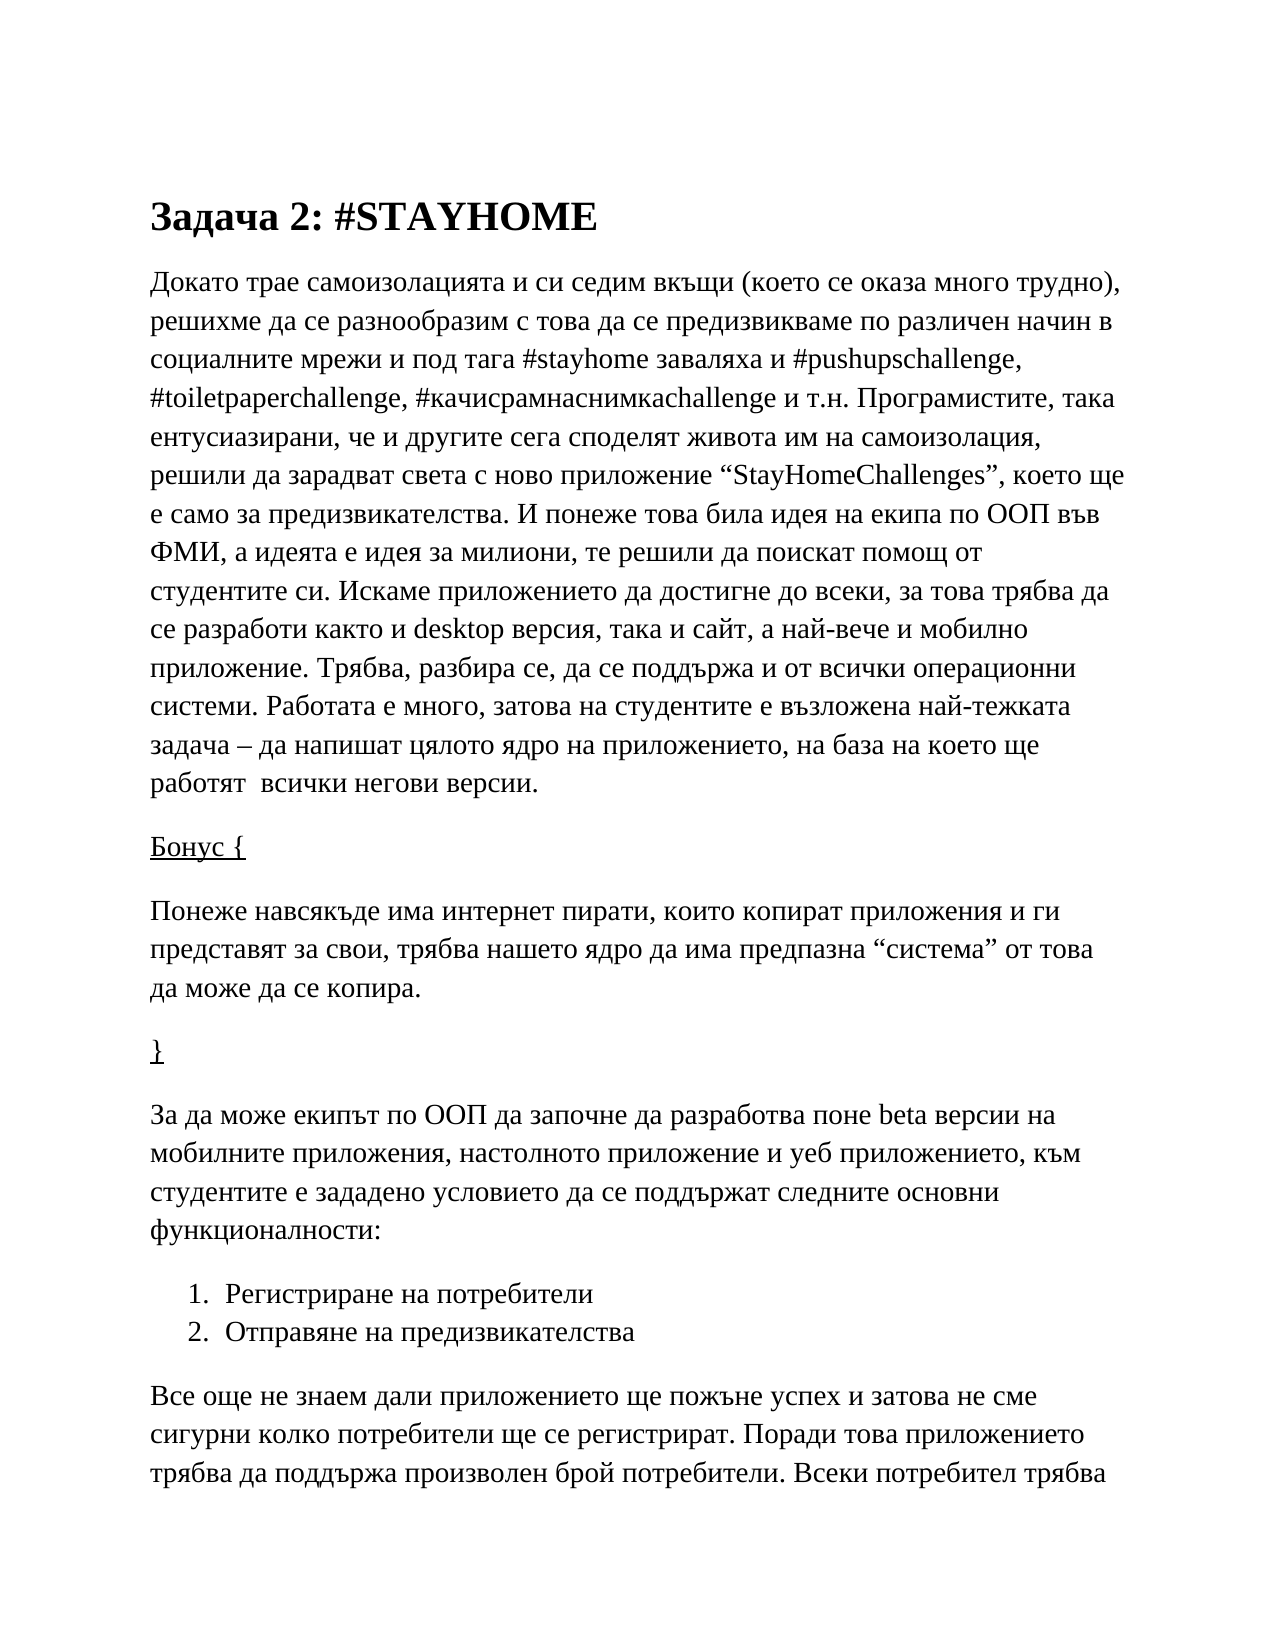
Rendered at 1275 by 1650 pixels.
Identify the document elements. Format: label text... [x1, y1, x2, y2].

text } [150, 1033, 1125, 1067]
text За да може екипът по ООП да започне да разработва поне beta версии на мобилните приложения, настолното приложение и уеб приложението, към студентите е зададено условието да се поддържат следните основни функционалности: [150, 1097, 1125, 1246]
subtitle Задача 2: #STAYHOME [150, 192, 1125, 239]
list Отправяне на предизвикателства [187, 1314, 1125, 1348]
text Докато трае самоизолацията и си седим вкъщи (което се оказа много трудно), решихме да се разнообразим с това да се предизвикваме по различен начин в социалните мрежи и под тага #stayhome заваляха и #pushupschallenge, #toiletpaperchallenge, #качисрамнаснимкаchallenge и т.н. Програмистите, така ентусиазирани, че и другите сега споделят живота им на самоизолация, решили да зарадват света с ново приложение “StayHomeChallenges”, което ще е само за предизвикателства. И понеже това била идея на екипа по ООП във ФМИ, а идеята е идея за милиони, те решили да поискат помощ от студентите си. Искаме приложението да достигне до всеки, за това трябва да се разработи както и desktop версия, така и сайт, а най-вече и мобилно приложение. Трябва, разбира се, да се поддържа и от всички операционни системи. Работата е много, затова на студентите е възложена най-тежката задача – да напишат цялото ядро на приложението, на база на което ще работят всички негови версии. [150, 264, 1125, 799]
text Понеже навсякъде има интернет пирати, които копират приложения и ги представят за свои, трябва нашето ядро да има предпазна “система” от това да може да се копира. [150, 893, 1125, 1003]
list Регистриране на потребители [187, 1276, 1125, 1309]
text Бонус { [150, 829, 1125, 863]
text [150, 1378, 1125, 1489]
